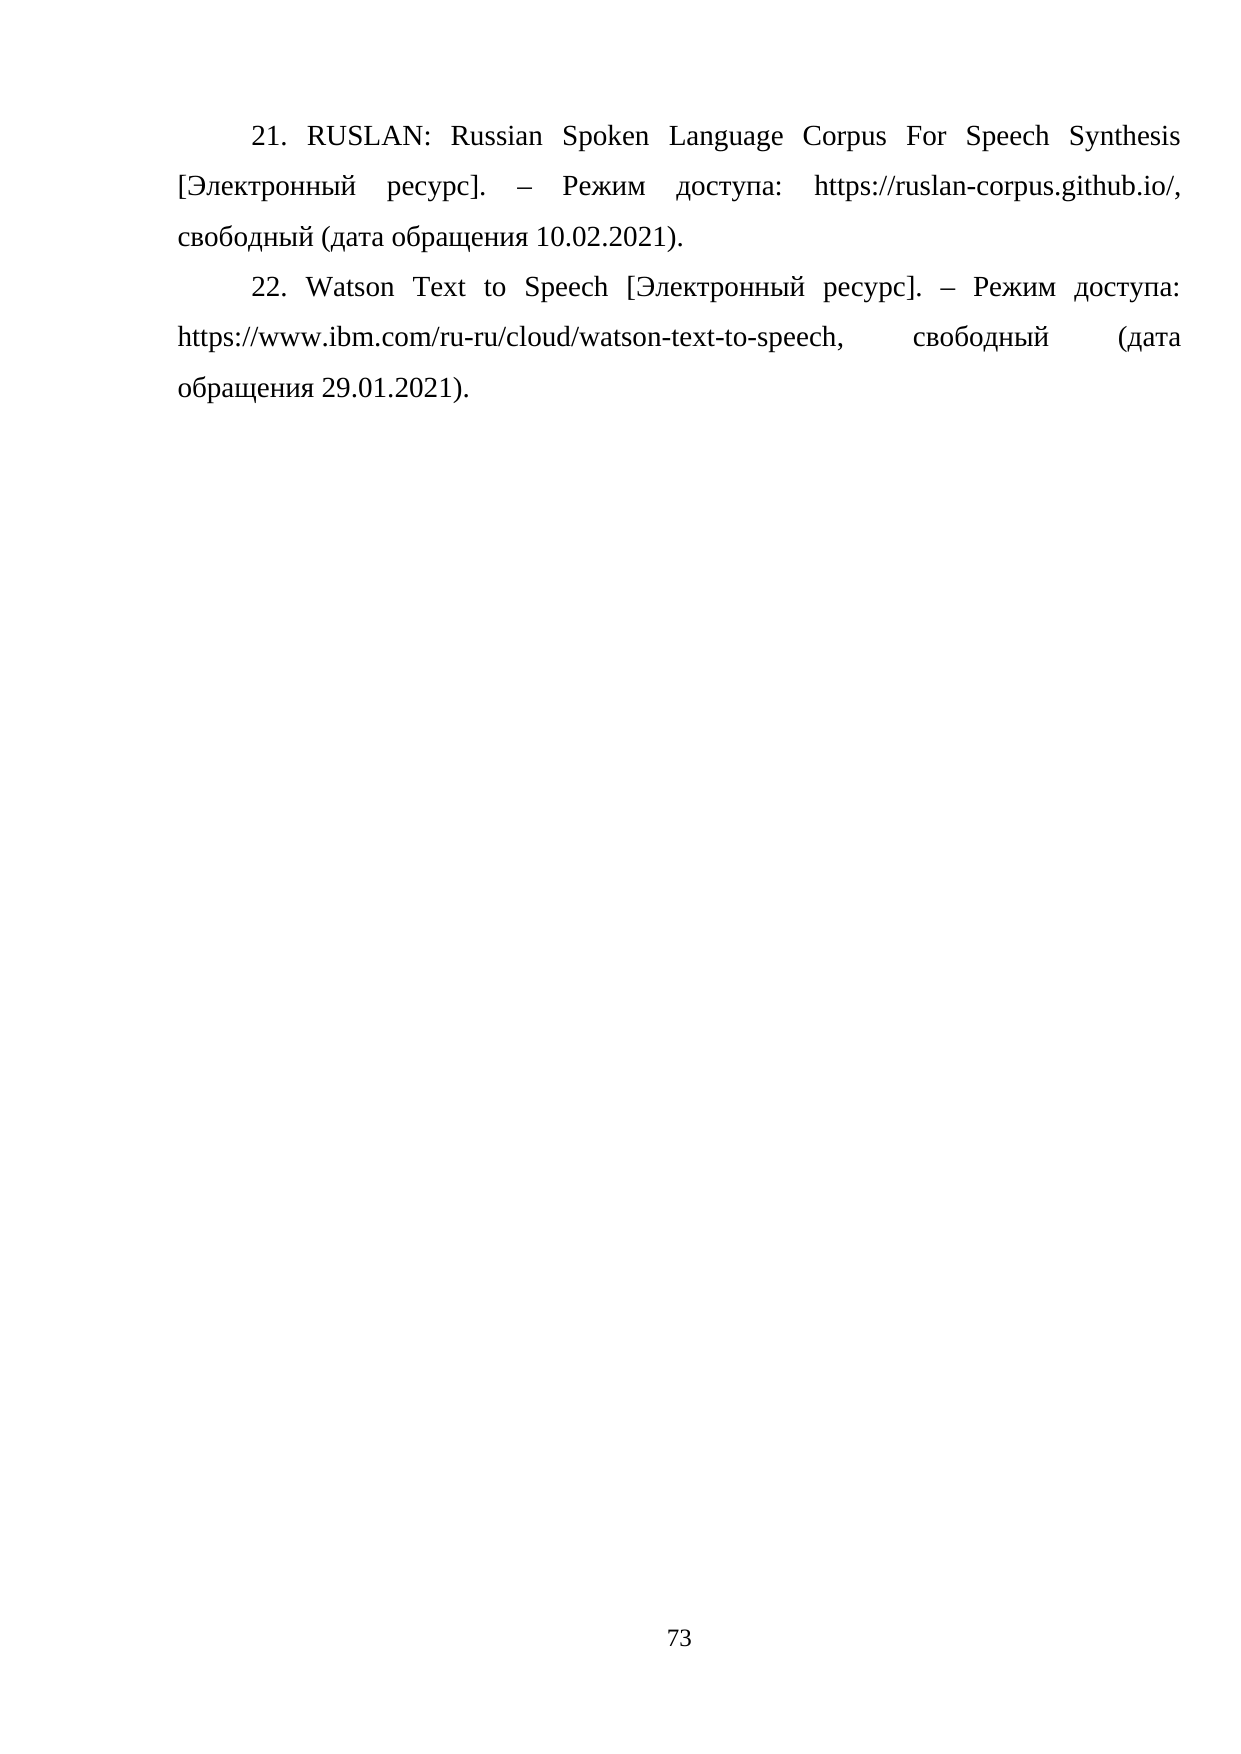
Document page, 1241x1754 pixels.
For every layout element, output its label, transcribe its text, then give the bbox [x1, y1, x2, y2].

text 22. Watson Text to Speech [Электронный ресурс]. – Режим доступа: https://www.ibm.com/ru-ru/cloud/watson-text-to-speech, свободный (дата обращения 29.01.2021). [177, 269, 1181, 403]
text 21. RUSLAN: Russian Spoken Language Corpus For Speech Synthesis [Электронный ресурс]. – Режим доступа: https://ruslan-corpus.github.io/, свободный (дата обращения 10.02.2021). [177, 118, 1181, 252]
